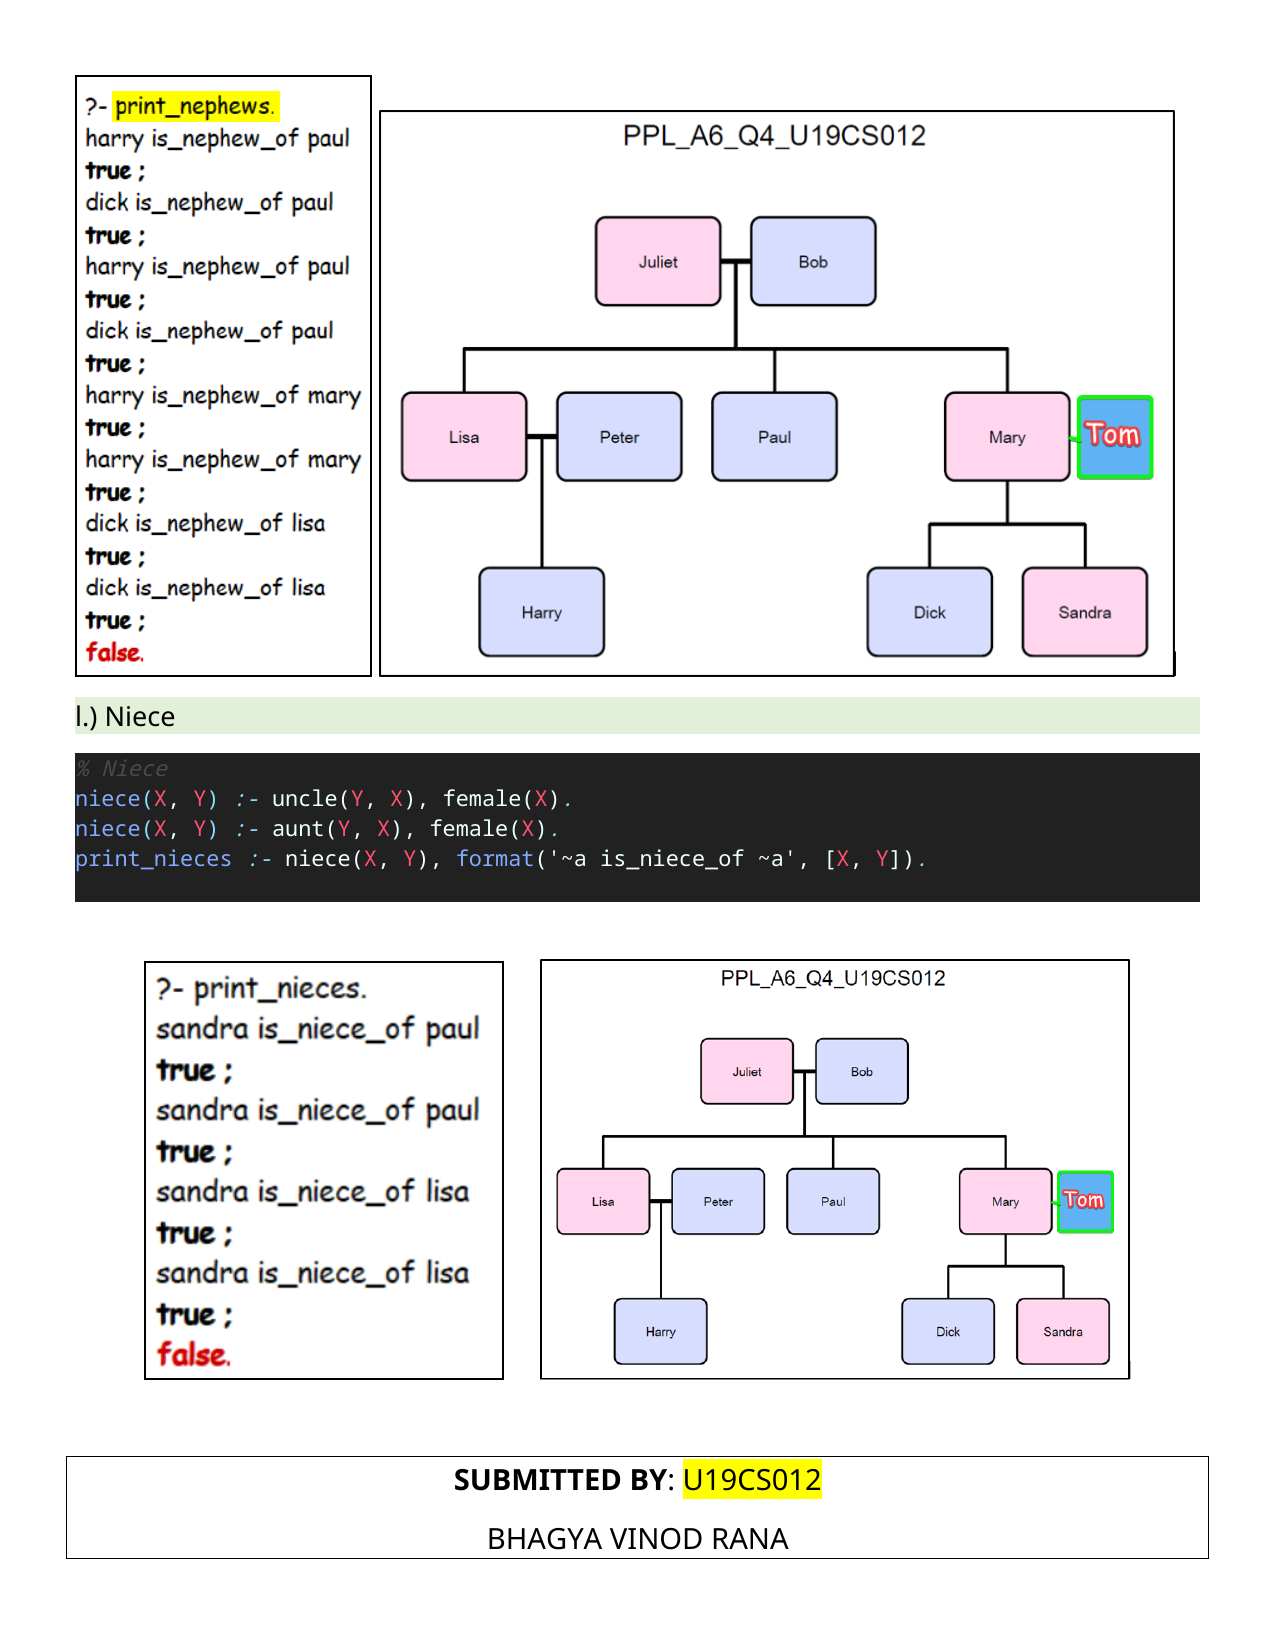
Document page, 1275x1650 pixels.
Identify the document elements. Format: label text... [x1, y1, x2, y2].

text % Niece [75, 753, 1200, 783]
text print_nieces :- niece(X, Y), format('~a is_niece_of ~a', [X, Y]). [75, 843, 1200, 873]
picture [378, 109, 1177, 678]
text BHAGYA VINOD RANA [67, 1516, 1208, 1558]
picture [77, 77, 370, 675]
text niece(X, Y) :- aunt(Y, X), female(X). [75, 813, 1200, 843]
text SUBMITTED BY: U19CS012 [67, 1457, 1208, 1499]
text niece(X, Y) :- uncle(Y, X), female(X). [75, 783, 1200, 813]
picture [539, 958, 1131, 1380]
text l.) Niece [75, 697, 1200, 734]
picture [146, 963, 502, 1378]
